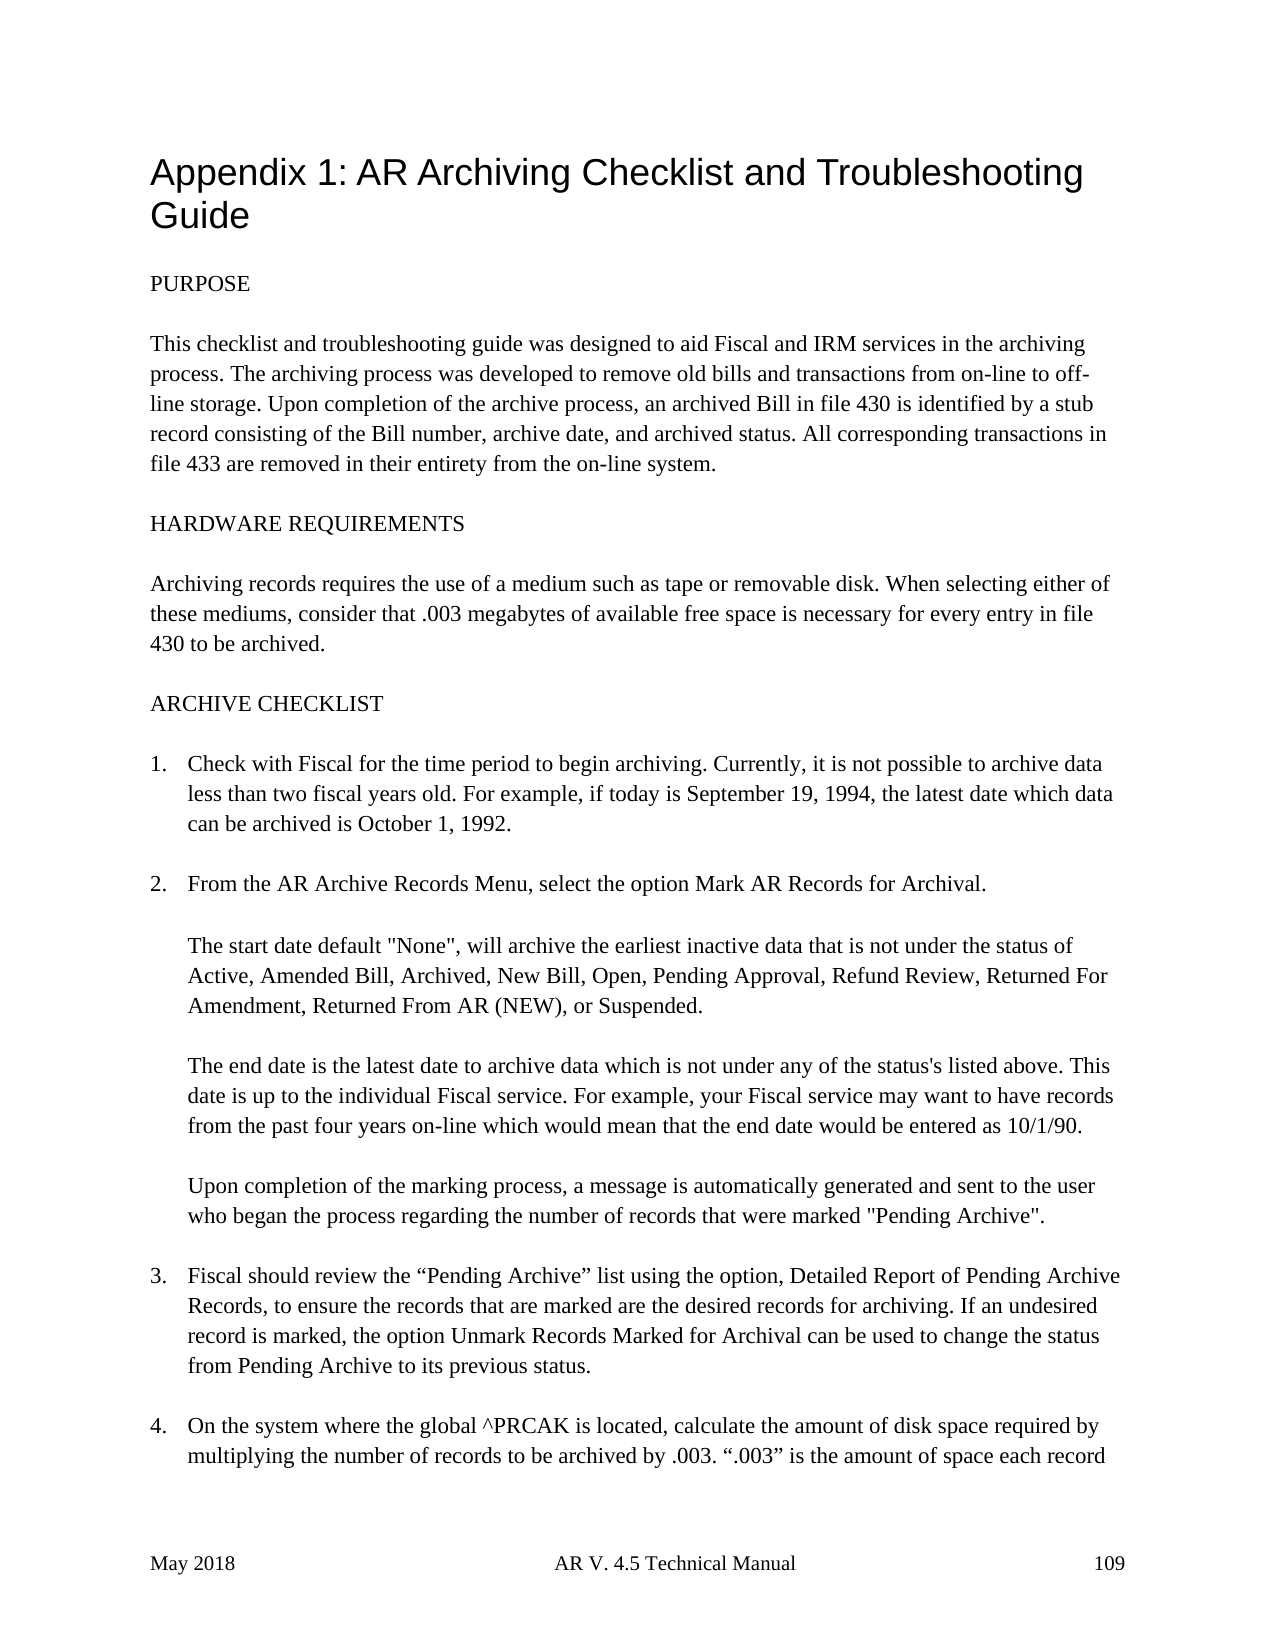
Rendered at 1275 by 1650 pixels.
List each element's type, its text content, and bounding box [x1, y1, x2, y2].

text Archiving records requires the use of a medium such as tape or removable disk. When selecting either of these mediums, consider that .003 megabytes of available free space is necessary for every entry in file 430 to be archived. [150, 566, 1125, 656]
text The start date default "None", will archive the earliest inactive data that is not under the status of Active, Amended Bill, Archived, New Bill, Open, Pending Approval, Refund Review, Returned For Amendment, Returned From AR (NEW), or Suspended. [187, 929, 1125, 1019]
text Upon completion of the marking process, a message is automatically generated and sent to the user who began the process regarding the number of records that were marked "Pending Archive". [187, 1169, 1125, 1229]
text The end date is the latest date to archive data which is not under any of the status's listed above. This date is up to the individual Fiscal service. For example, your Fiscal service may want to have records from the past four years on-line which would mean that the end date would be entered as 10/1/90. [187, 1049, 1125, 1139]
list Check with Fiscal for the time period to begin archiving. Currently, it is not possible to archive data less than two fiscal years old. For example, if today is September 19, 1994, the latest date which data can be archived is October 1, 1992. [150, 746, 1125, 836]
text This checklist and troubleshooting guide was designed to aid Fiscal and IRM services in the archiving process. The archiving process was developed to remove old bills and transactions from on-line to off-line storage. Upon completion of the archive process, an archived Bill in file 430 is identified by a stub record consisting of the Bill number, archive date, and archived status. All corresponding transactions in file 433 are removed in their entirety from the on-line system. [150, 326, 1125, 476]
text PURPOSE [150, 266, 1125, 296]
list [150, 1409, 1125, 1469]
text HARDWARE REQUIREMENTS [150, 506, 1125, 536]
list Fiscal should review the “Pending Archive” list using the option, Detailed Report of Pending Archive Records, to ensure the records that are marked are the desired records for archiving. If an undesired record is marked, the option Unmark Records Marked for Archival can be used to change the status from Pending Archive to its previous status. [150, 1259, 1125, 1379]
subtitle Appendix 1: AR Archiving Checklist and Troubleshooting Guide [150, 150, 1125, 236]
list From the AR Archive Records Menu, select the option Mark AR Records for Archival. [150, 866, 1125, 896]
text ARCHIVE CHECKLIST [150, 686, 1125, 716]
